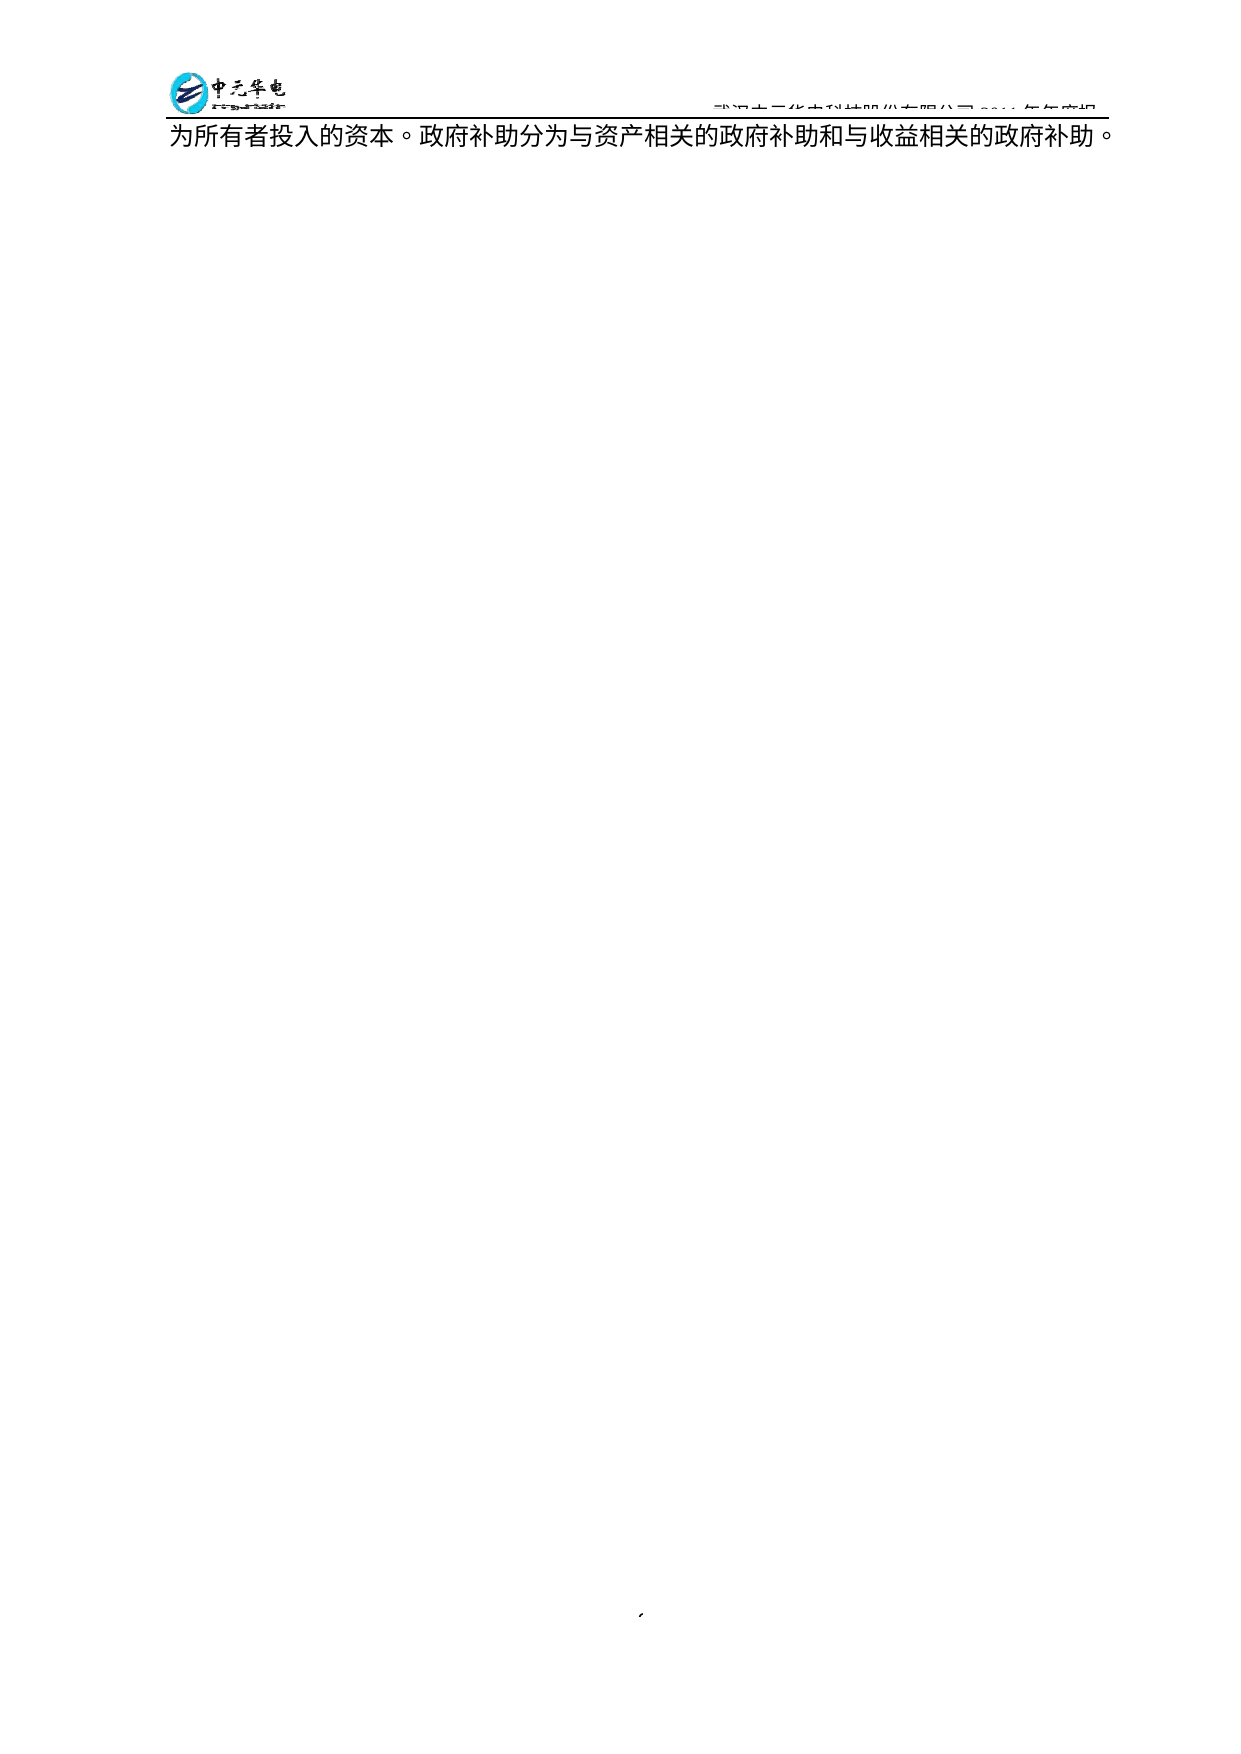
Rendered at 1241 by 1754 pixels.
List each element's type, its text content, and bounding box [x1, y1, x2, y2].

picture [169, 67, 286, 116]
text 为所有者投入的资本。政府补助分为与资产相关的政府补助和与收益相关的政府补助。 [169, 119, 1130, 153]
